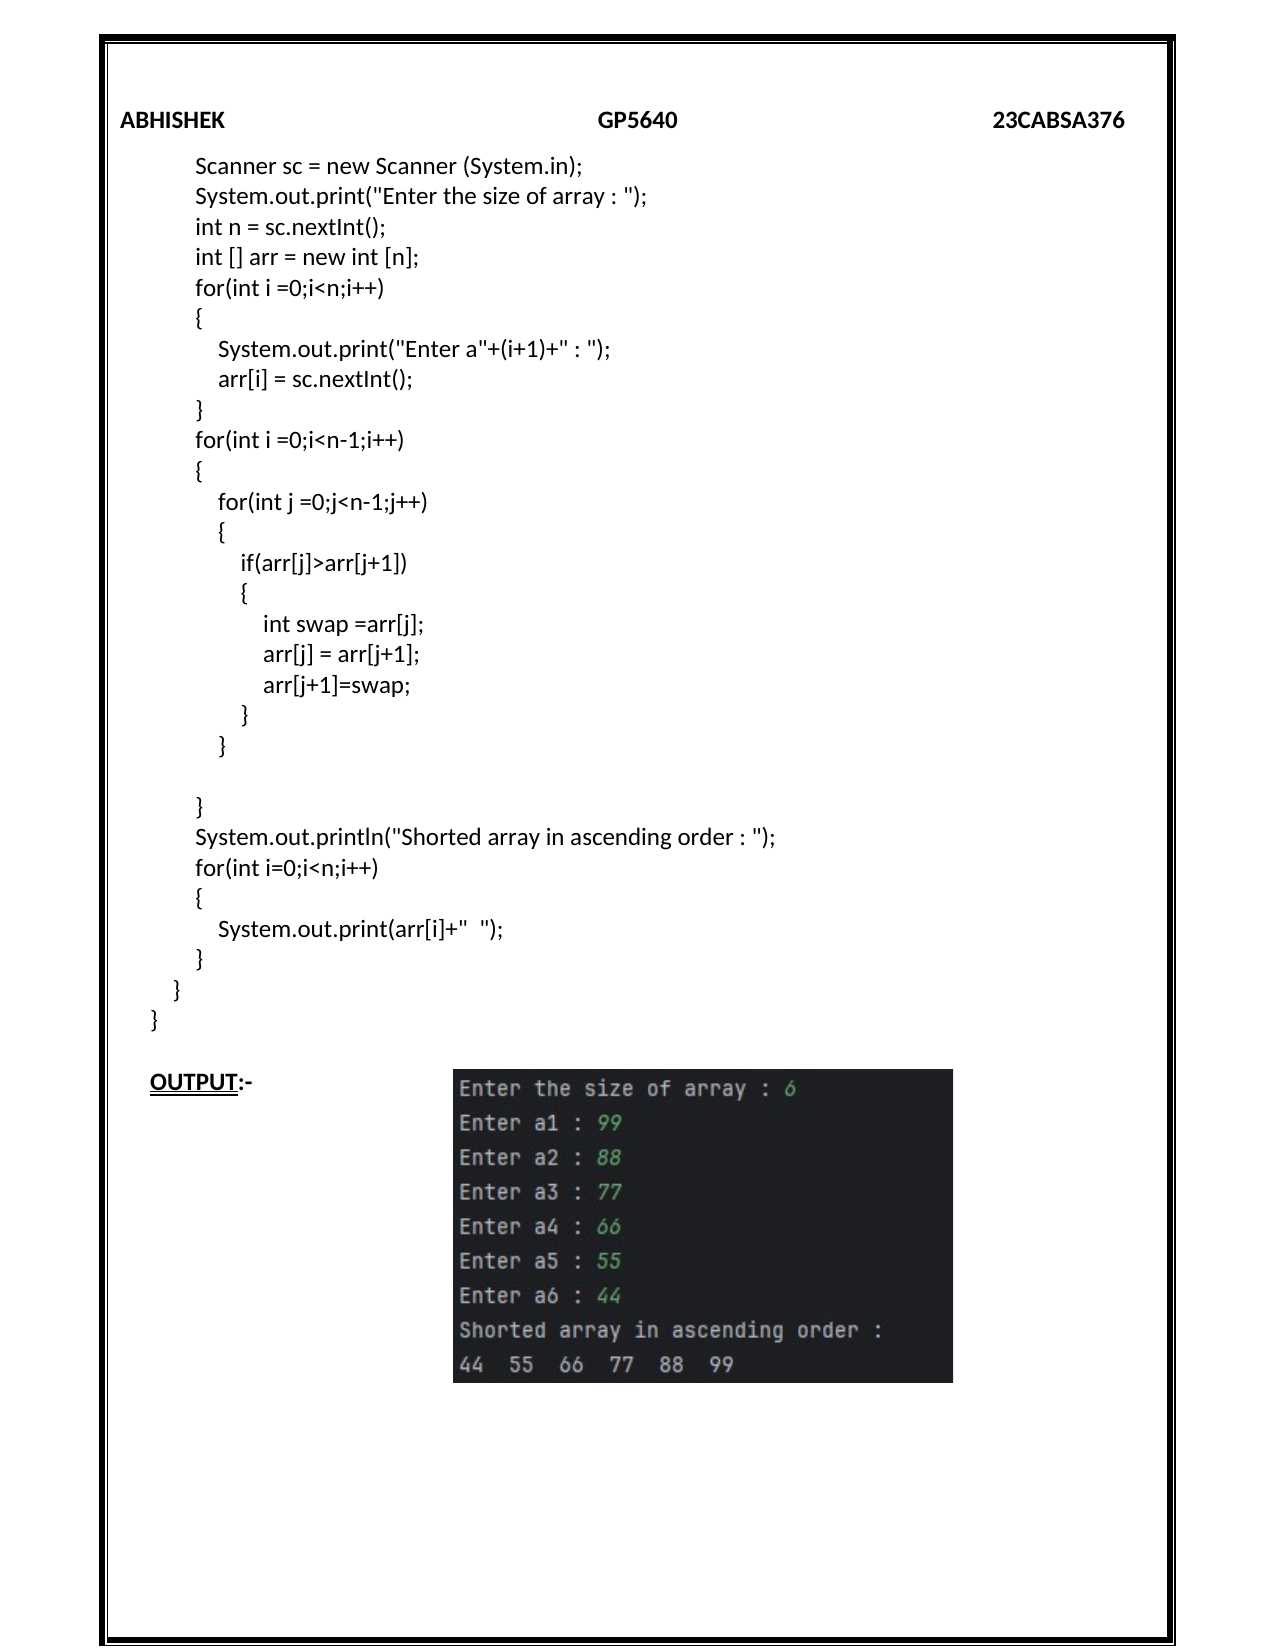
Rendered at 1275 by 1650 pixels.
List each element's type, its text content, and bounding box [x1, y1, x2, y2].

text { [150, 882, 1125, 913]
text for(int j =0;j<n-1;j++) [150, 486, 1125, 516]
text { [150, 303, 1125, 333]
text for(int i=0;i<n;i++) [150, 852, 1125, 882]
picture [453, 1069, 953, 1381]
text System.out.print("Enter the size of array : "); [150, 181, 1125, 211]
text System.out.println("Shorted array in ascending order : "); [150, 821, 1125, 852]
text for(int i =0;i<n-1;i++) [150, 425, 1125, 455]
text System.out.print("Enter a"+(i+1)+" : "); [150, 333, 1125, 364]
text } [150, 791, 1125, 821]
text arr[j+1]=swap; [150, 669, 1125, 699]
text { [150, 577, 1125, 608]
text if(arr[j]>arr[j+1]) [150, 547, 1125, 577]
text { [150, 455, 1125, 486]
text } [150, 974, 1125, 1004]
text arr[i] = sc.nextInt(); [150, 364, 1125, 394]
text int [] arr = new int [n]; [150, 242, 1125, 272]
text OUTPUT:- [150, 1066, 1125, 1096]
text } [150, 699, 1125, 730]
text } [150, 730, 1125, 760]
text } [150, 1004, 1125, 1035]
text arr[j] = arr[j+1]; [150, 638, 1125, 669]
text { [150, 516, 1125, 547]
text for(int i =0;i<n;i++) [150, 272, 1125, 303]
text int n = sc.nextInt(); [150, 211, 1125, 242]
text } [150, 943, 1125, 974]
text int swap =arr[j]; [150, 608, 1125, 638]
text System.out.print(arr[i]+" "); [150, 913, 1125, 943]
text Scanner sc = new Scanner (System.in); [150, 150, 1125, 181]
text } [150, 394, 1125, 425]
